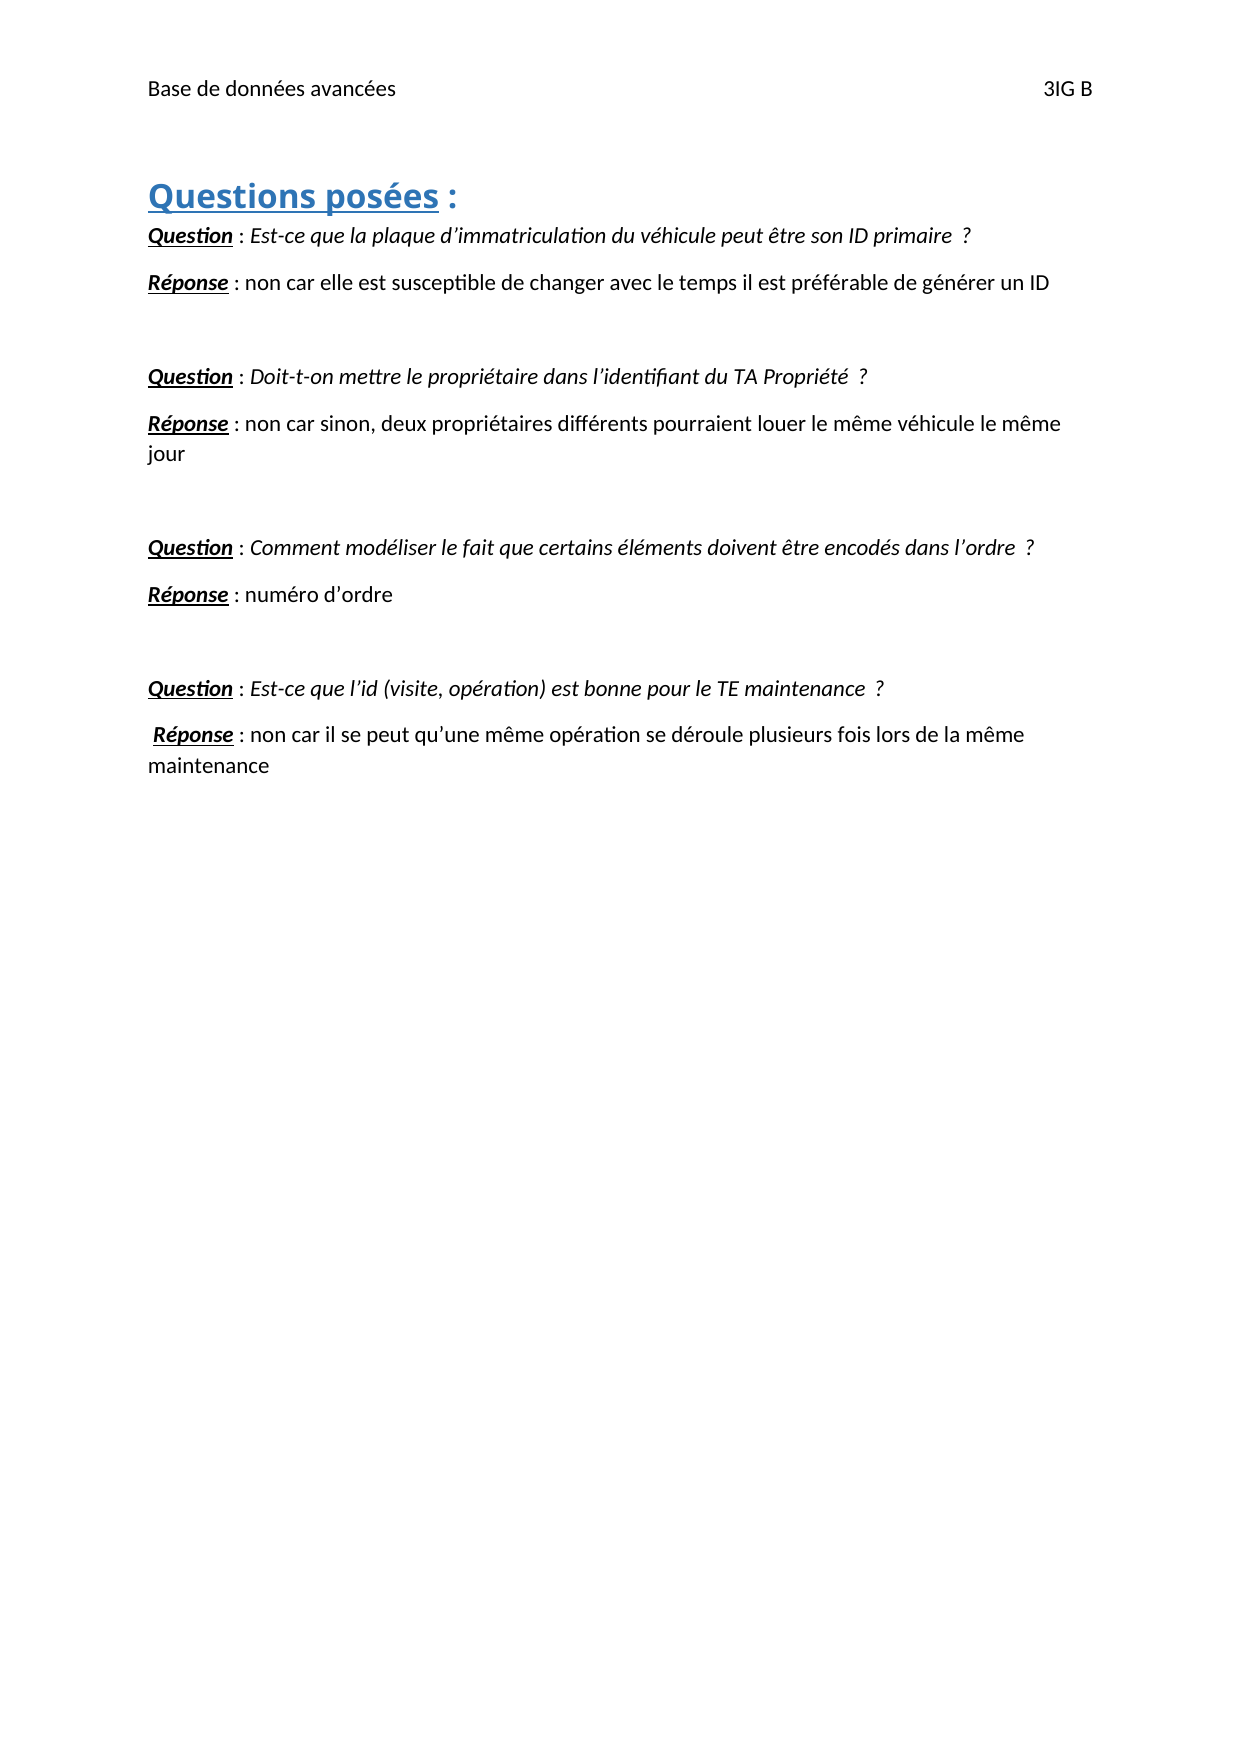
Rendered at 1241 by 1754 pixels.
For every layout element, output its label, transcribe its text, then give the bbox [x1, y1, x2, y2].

subtitle Questions posées : [148, 173, 1093, 218]
text Question : Comment modéliser le fait que certains éléments doivent être encodés dans l’ordre ? [148, 533, 1093, 561]
text Question : Est-ce que l’id (visite, opération) est bonne pour le TE maintenance ? [148, 674, 1093, 702]
text Réponse : non car elle est susceptible de changer avec le temps il est préférable de générer un ID [148, 268, 1093, 296]
text Réponse : numéro d’ordre [148, 580, 1093, 608]
text Question : Est-ce que la plaque d’immatriculation du véhicule peut être son ID primaire ? [148, 222, 1093, 249]
text Question : Doit-t-on mettre le propriétaire dans l’identifiant du TA Propriété ? [148, 362, 1093, 390]
text Réponse : non car sinon, deux propriétaires différents pourraient louer le même véhicule le même jour [148, 409, 1093, 467]
text Réponse : non car il se peut qu’une même opération se déroule plusieurs fois lors de la même maintenance [148, 721, 1093, 779]
